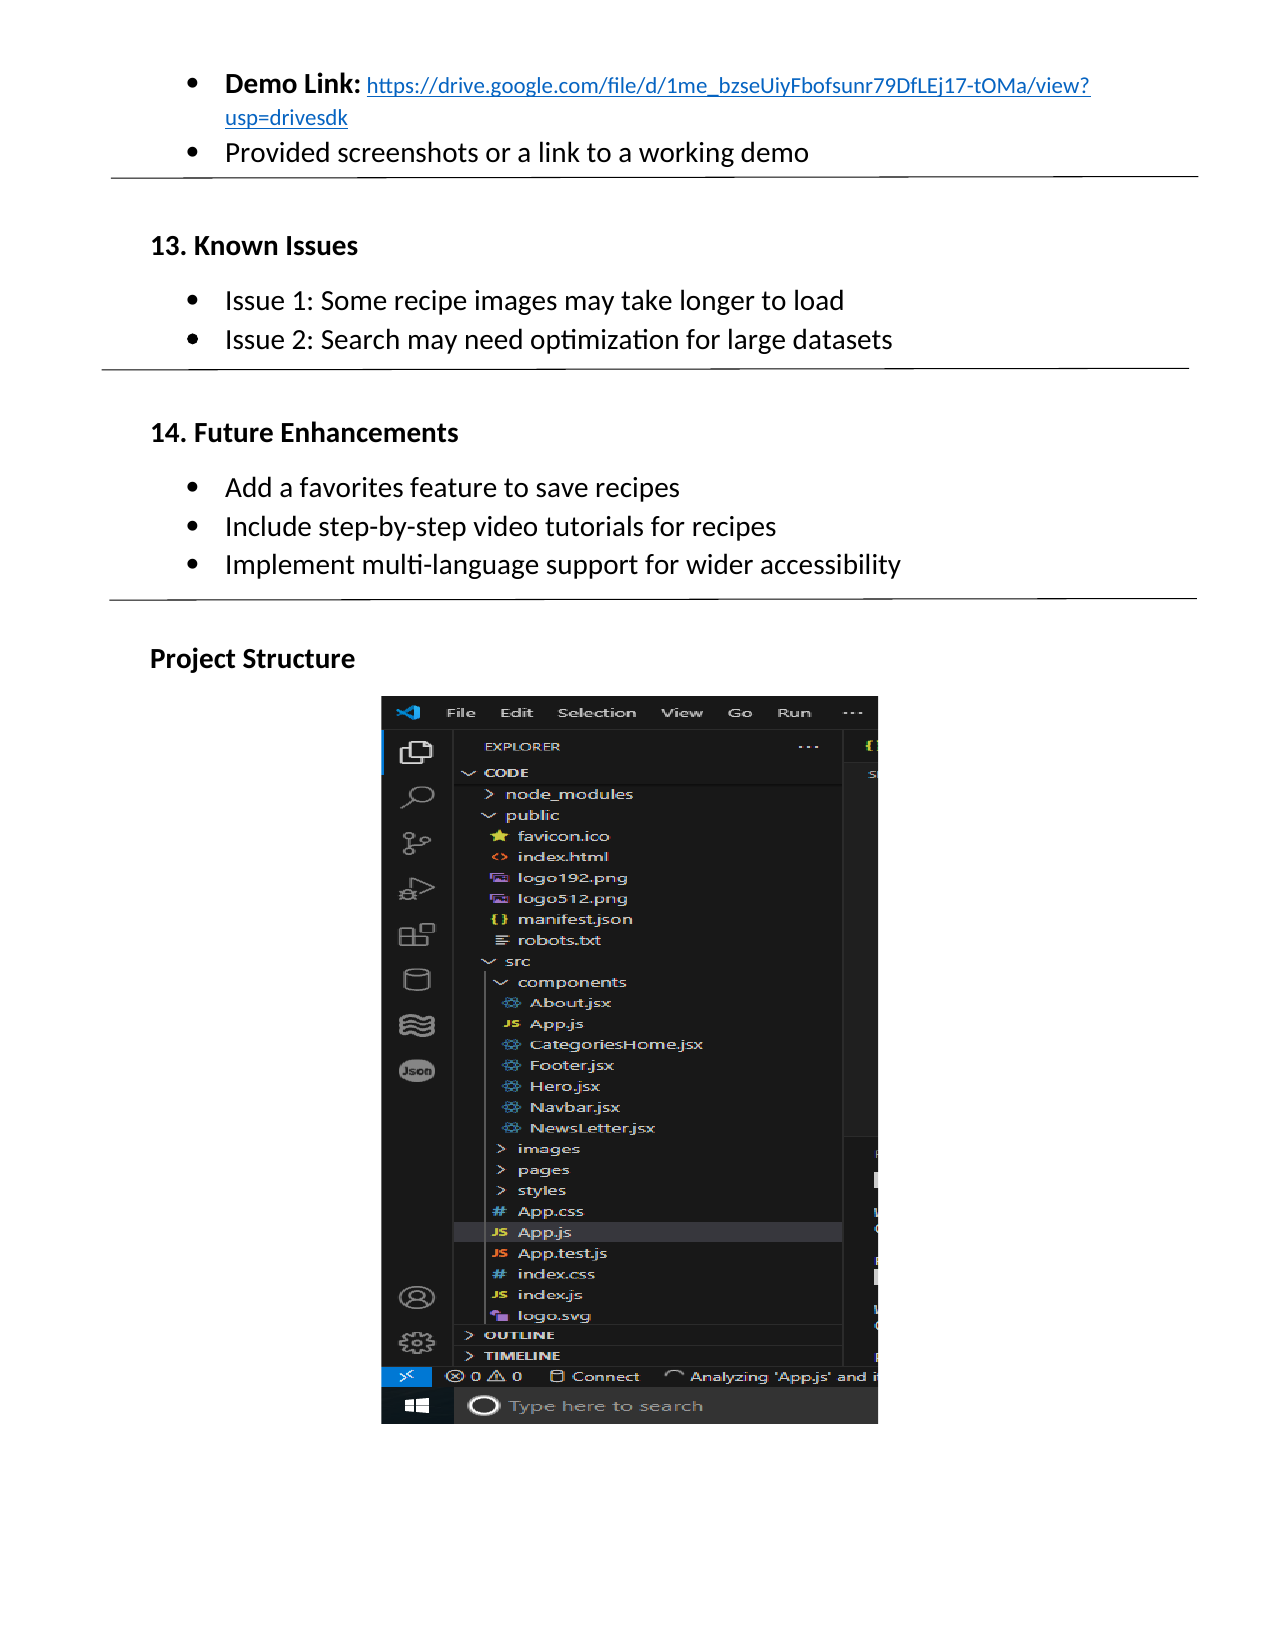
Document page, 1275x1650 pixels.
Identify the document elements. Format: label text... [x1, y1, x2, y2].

picture [381, 696, 879, 1424]
text 13. Known Issues [150, 227, 1125, 263]
list Provided screenshots or a link to a working demo [187, 134, 1125, 169]
text 14. Future Enhancements [150, 414, 1125, 450]
list Implement multi-language support for wider accessibility [187, 546, 1125, 582]
list Demo Link: https://drive.google.com/file/d/1me_bzseUiyFbofsunr79DfLEj17-tOMa/view?usp=drivesdk [187, 66, 1125, 131]
list Include step-by-step video tutorials for recipes [187, 508, 1125, 543]
list Issue 2: Search may need optimization for large datasets [187, 321, 1125, 356]
text Project Structure [150, 640, 1125, 675]
list Add a favorites feature to save recipes [187, 469, 1125, 505]
list Issue 1: Some recipe images may take longer to load [187, 282, 1125, 318]
